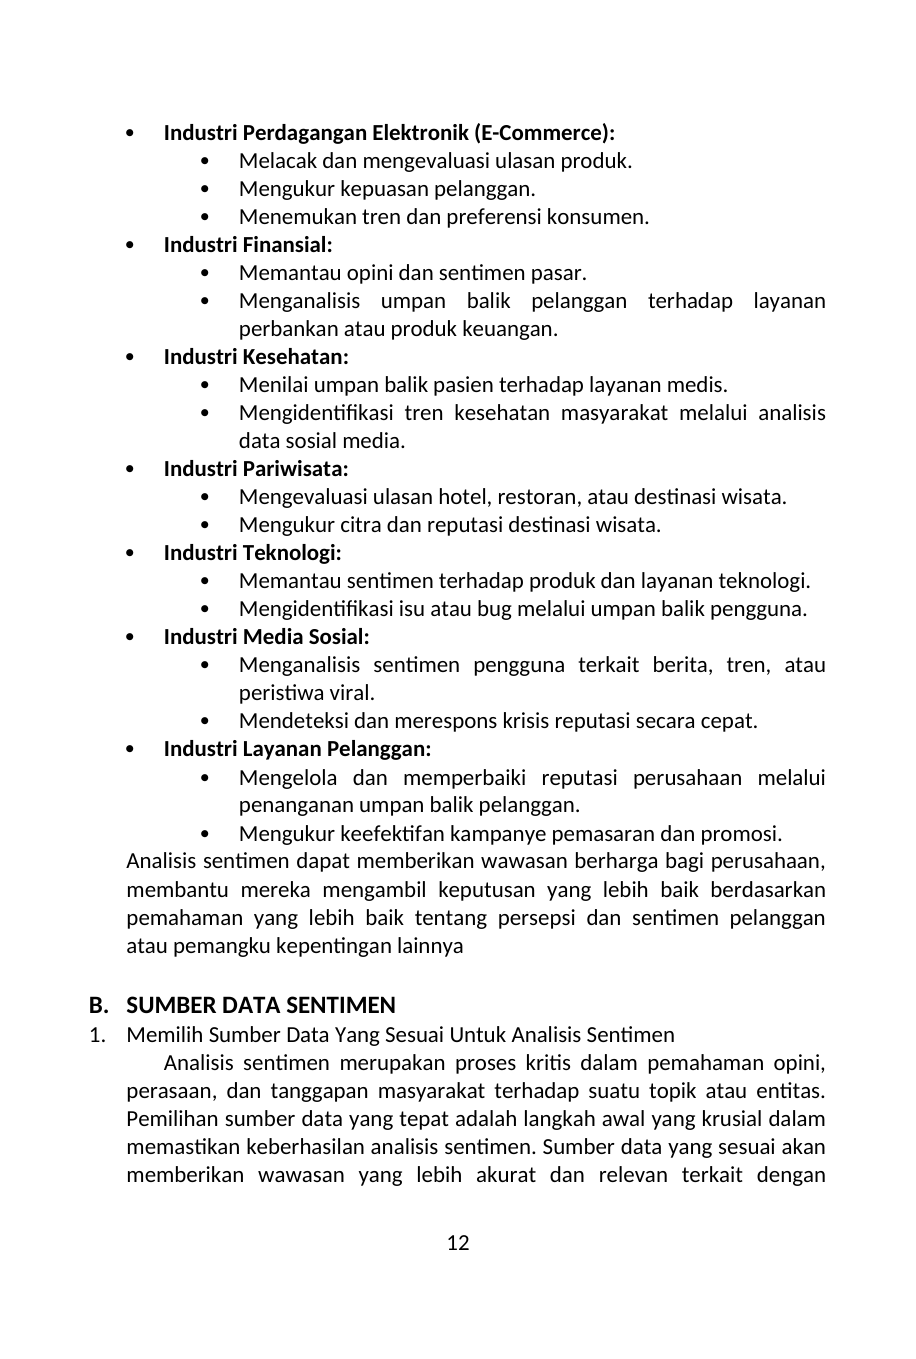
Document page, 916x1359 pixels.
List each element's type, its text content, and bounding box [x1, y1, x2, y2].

list Mengidentifikasi tren kesehatan masyarakat melalui analisis data sosial media. [201, 398, 827, 454]
list Mengelola dan memperbaiki reputasi perusahaan melalui penanganan umpan balik pelanggan. [201, 763, 827, 819]
list Menilai umpan balik pasien terhadap layanan medis. [201, 370, 827, 398]
list Industri Teknologi: [126, 538, 827, 566]
list Mengidentifikasi isu atau bug melalui umpan balik pengguna. [201, 594, 827, 622]
list Industri Perdagangan Elektronik (E-Commerce): [126, 118, 827, 146]
list Industri Pariwisata: [126, 454, 827, 482]
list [126, 1048, 827, 1188]
list Menemukan tren dan preferensi konsumen. [201, 202, 827, 230]
list Melacak dan mengevaluasi ulasan produk. [201, 146, 827, 174]
list Mengukur kepuasan pelanggan. [201, 174, 827, 202]
list Industri Finansial: [126, 230, 827, 258]
list Mengukur citra dan reputasi destinasi wisata. [201, 510, 827, 538]
list Mendeteksi dan merespons krisis reputasi secara cepat. [201, 707, 827, 734]
list Memantau opini dan sentimen pasar. [201, 258, 827, 286]
list SUMBER DATA SENTIMEN [89, 989, 827, 1020]
list Menganalisis umpan balik pelanggan terhadap layanan perbankan atau produk keuangan. [201, 286, 827, 342]
list Mengukur keefektifan kampanye pemasaran dan promosi. [201, 819, 827, 847]
text Analisis sentimen dapat memberikan wawasan berharga bagi perusahaan, membantu mereka mengambil keputusan yang lebih baik berdasarkan pemahaman yang lebih baik tentang persepsi dan sentimen pelanggan atau pemangku kepentingan lainnya [126, 847, 827, 959]
list Memilih Sumber Data Yang Sesuai Untuk Analisis Sentimen [89, 1020, 827, 1048]
list Industri Kesehatan: [126, 342, 827, 370]
list Industri Media Sosial: [126, 622, 827, 651]
list Memantau sentimen terhadap produk dan layanan teknologi. [201, 566, 827, 594]
list Mengevaluasi ulasan hotel, restoran, atau destinasi wisata. [201, 482, 827, 510]
list Industri Layanan Pelanggan: [126, 734, 827, 763]
list Menganalisis sentimen pengguna terkait berita, tren, atau peristiwa viral. [201, 651, 827, 707]
